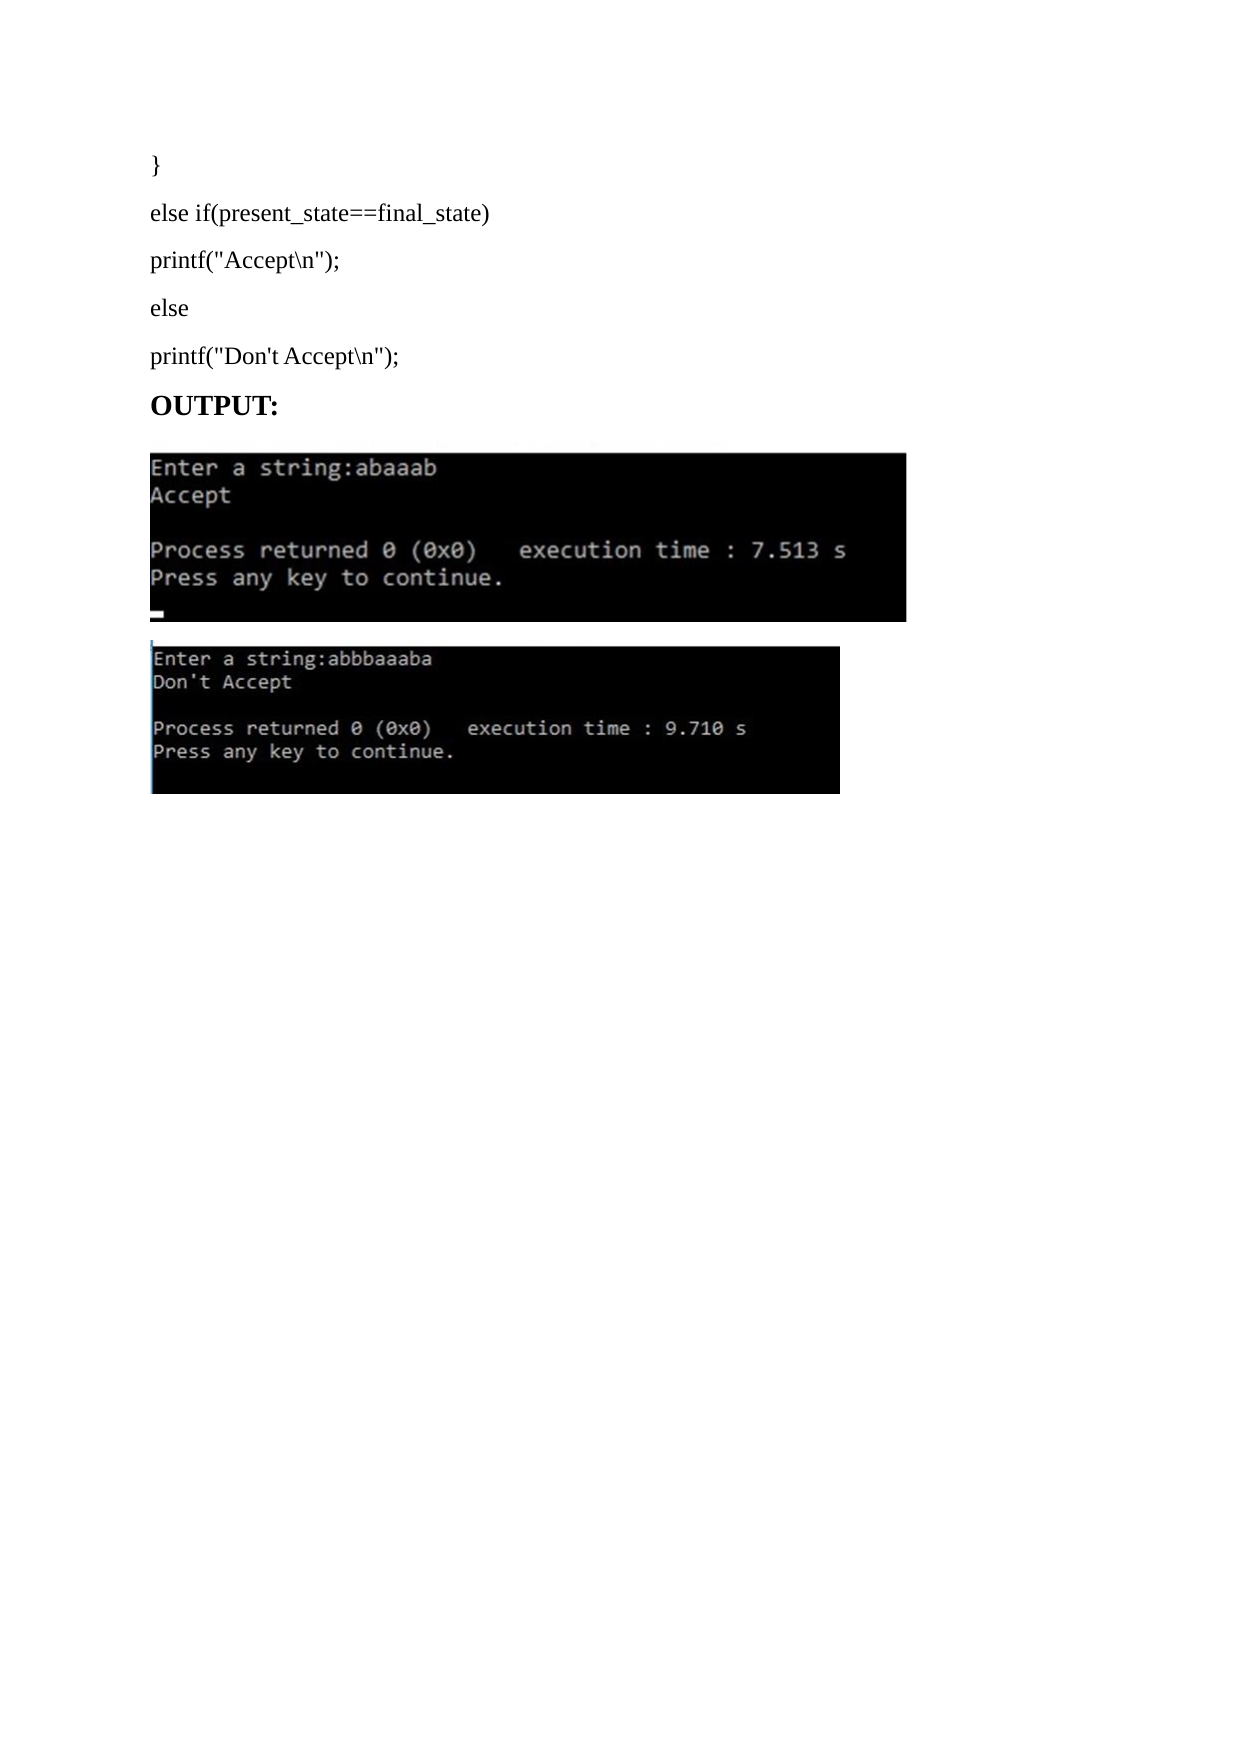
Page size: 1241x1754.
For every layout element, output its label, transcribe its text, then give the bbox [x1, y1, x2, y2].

text else [150, 293, 1090, 322]
picture [150, 441, 907, 622]
text else if(present_state==final_state) [150, 198, 1090, 226]
text printf("Don't Accept\n"); [150, 341, 1090, 369]
text } [150, 150, 1090, 179]
text printf("Accept\n"); [150, 245, 1090, 274]
picture [150, 640, 840, 794]
text OUTPUT: [150, 388, 1090, 422]
